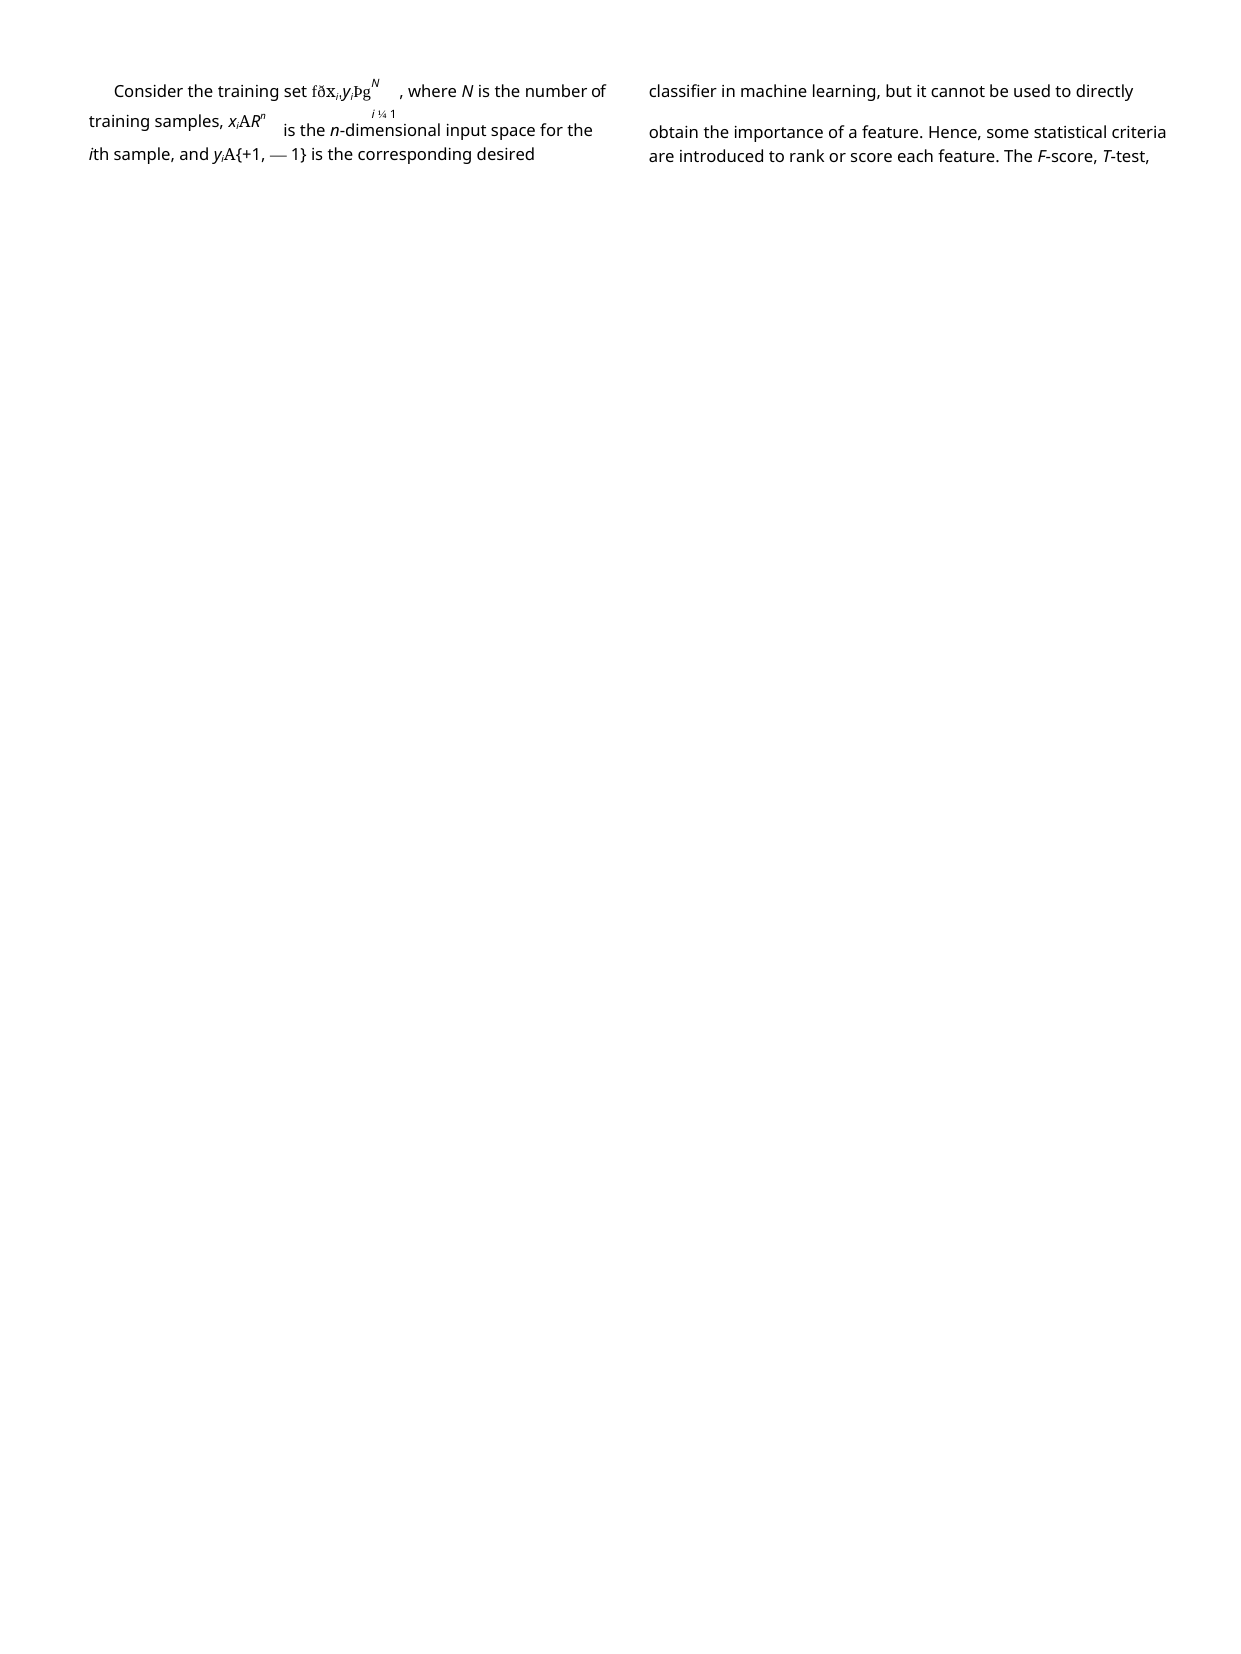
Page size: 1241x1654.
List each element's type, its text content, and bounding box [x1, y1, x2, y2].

text is the n-dimensional input space for the [283, 121, 611, 141]
text are introduced to rank or score each feature. The F-score, T-test, [649, 144, 1184, 167]
text ith sample, and yiA{+1, — 1} is the corresponding desired [88, 143, 611, 165]
text training samples, xiARn [88, 109, 277, 132]
text obtain the importance of a feature. Hence, some statistical criteria [648, 120, 1184, 143]
